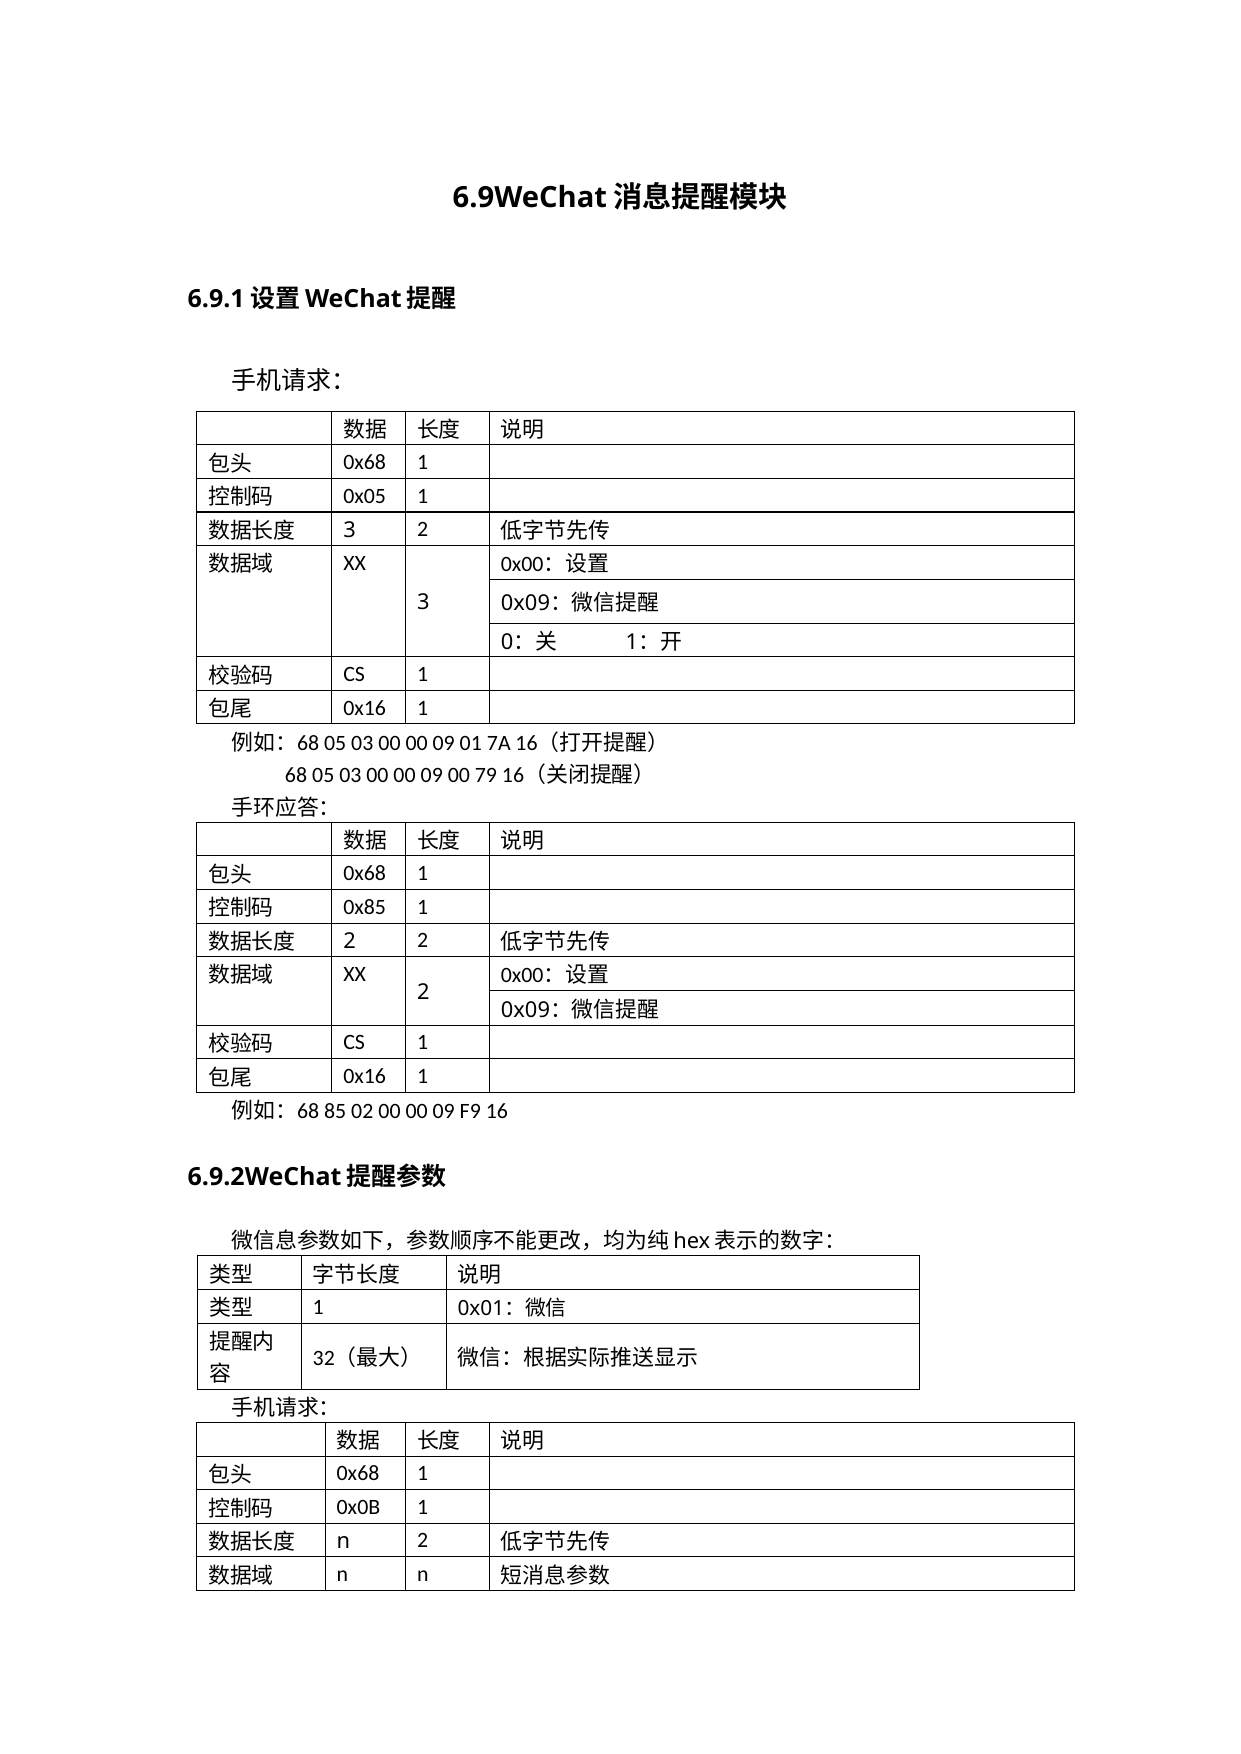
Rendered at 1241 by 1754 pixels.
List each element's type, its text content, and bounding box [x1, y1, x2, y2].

table_cell 3 [406, 546, 489, 656]
table_header 类型 [198, 1256, 301, 1289]
table_cell 2 [406, 957, 489, 1024]
text 手机请求： [187, 1389, 1053, 1422]
table_cell 0x68 [332, 856, 405, 889]
table_cell n [326, 1524, 405, 1556]
table_header [197, 412, 331, 444]
table_cell 包头 [197, 445, 331, 478]
table_cell [490, 691, 1074, 723]
table_cell [490, 1026, 1074, 1058]
subtitle 6.9.1设置WeChat提醒 [187, 264, 1053, 329]
table_header 字节长度 [302, 1256, 446, 1289]
table_cell 1 [406, 856, 489, 889]
table_cell 0x0B [326, 1490, 405, 1523]
table_header 数据 [332, 412, 405, 444]
table_cell CS [332, 1026, 405, 1058]
table_header 说明 [490, 412, 1074, 444]
text 例如：68 05 03 00 00 09 01 7A 16（打开提醒） [187, 724, 1053, 757]
table_cell 控制码 [197, 890, 331, 922]
table_cell CS [332, 657, 405, 690]
table_header 长度 [406, 1423, 489, 1456]
table_cell 数据长度 [197, 924, 331, 956]
table_cell 微信：根据实际推送显示 [447, 1324, 919, 1388]
table_cell 1 [406, 1457, 489, 1489]
table_cell 1 [406, 1490, 489, 1523]
table_cell 0x01：微信 [447, 1290, 919, 1322]
table_header 说明 [447, 1256, 919, 1289]
table_cell 包头 [197, 1457, 325, 1489]
text 手机请求： [187, 346, 1053, 411]
text 例如：68 85 02 00 00 09 F9 16 [187, 1093, 1053, 1125]
table_cell 3 [332, 513, 405, 545]
table_cell 0x68 [332, 445, 405, 478]
table_cell 2 [406, 924, 489, 956]
text 手环应答： [187, 789, 1053, 822]
table_cell [490, 1490, 1074, 1523]
table_cell 低字节先传 [490, 924, 1074, 956]
subtitle 6.9WeChat消息提醒模块 [187, 162, 1053, 227]
table_cell 2 [406, 1524, 489, 1556]
table_cell 0x05 [332, 479, 405, 511]
table_cell 数据域 [197, 546, 331, 656]
table_cell 2 [332, 924, 405, 956]
table_cell 32（最大） [302, 1324, 446, 1388]
table_cell 低字节先传 [490, 1524, 1074, 1556]
table_header 数据 [326, 1423, 405, 1456]
table_cell 0x00：设置 [490, 546, 1074, 578]
table_cell n [326, 1557, 405, 1590]
table_cell 0x09：微信提醒 [490, 580, 1074, 623]
table_cell 0x68 [326, 1457, 405, 1489]
table_cell 0x16 [332, 691, 405, 723]
table_cell 包尾 [197, 691, 331, 723]
table_cell 数据域 [197, 1557, 325, 1590]
table_cell XX [332, 546, 405, 656]
table_cell [490, 856, 1074, 889]
table_cell 1 [406, 890, 489, 922]
table_header [197, 1423, 325, 1456]
table_header [197, 823, 331, 855]
table_header 说明 [490, 1423, 1074, 1456]
table_cell 1 [406, 1026, 489, 1058]
table_cell 0x09：微信提醒 [490, 991, 1074, 1024]
table_cell 提醒内容 [198, 1324, 301, 1388]
table_cell 1 [406, 479, 489, 511]
table_cell [490, 1059, 1074, 1092]
table_header 长度 [406, 412, 489, 444]
table_cell 包尾 [197, 1059, 331, 1092]
table_cell 0x00：设置 [490, 957, 1074, 989]
table_cell 控制码 [197, 479, 331, 511]
subtitle 6.9.2WeChat提醒参数 [187, 1142, 1053, 1207]
table_cell 数据长度 [197, 513, 331, 545]
table_cell 2 [406, 513, 489, 545]
table_header 数据 [332, 823, 405, 855]
table_cell 低字节先传 [490, 513, 1074, 545]
table_cell 校验码 [197, 657, 331, 690]
table_cell 校验码 [197, 1026, 331, 1058]
table_cell 数据长度 [197, 1524, 325, 1556]
table_cell [490, 445, 1074, 478]
table_cell 0x16 [332, 1059, 405, 1092]
table_header 长度 [406, 823, 489, 855]
table_cell 1 [406, 657, 489, 690]
table_header 说明 [490, 823, 1074, 855]
table_cell 数据域 [197, 957, 331, 1024]
table_cell n [406, 1557, 489, 1590]
text 微信息参数如下，参数顺序不能更改，均为纯hex表示的数字： [187, 1223, 1053, 1255]
table_cell [490, 479, 1074, 511]
table_cell XX [332, 957, 405, 1024]
text 68 05 03 00 00 09 00 79 16（关闭提醒） [231, 757, 1053, 789]
table_cell 1 [302, 1290, 446, 1322]
table_cell 0x85 [332, 890, 405, 922]
table_cell 包头 [197, 856, 331, 889]
table_cell [490, 890, 1074, 922]
table_cell 控制码 [197, 1490, 325, 1523]
table_cell 类型 [198, 1290, 301, 1322]
table_cell 1 [406, 445, 489, 478]
table_cell 0：关 1：开 [490, 624, 1074, 656]
table_cell 短消息参数 [490, 1557, 1074, 1590]
table_cell 1 [406, 691, 489, 723]
table_cell [490, 1457, 1074, 1489]
table_cell 1 [406, 1059, 489, 1092]
table_cell [490, 657, 1074, 690]
